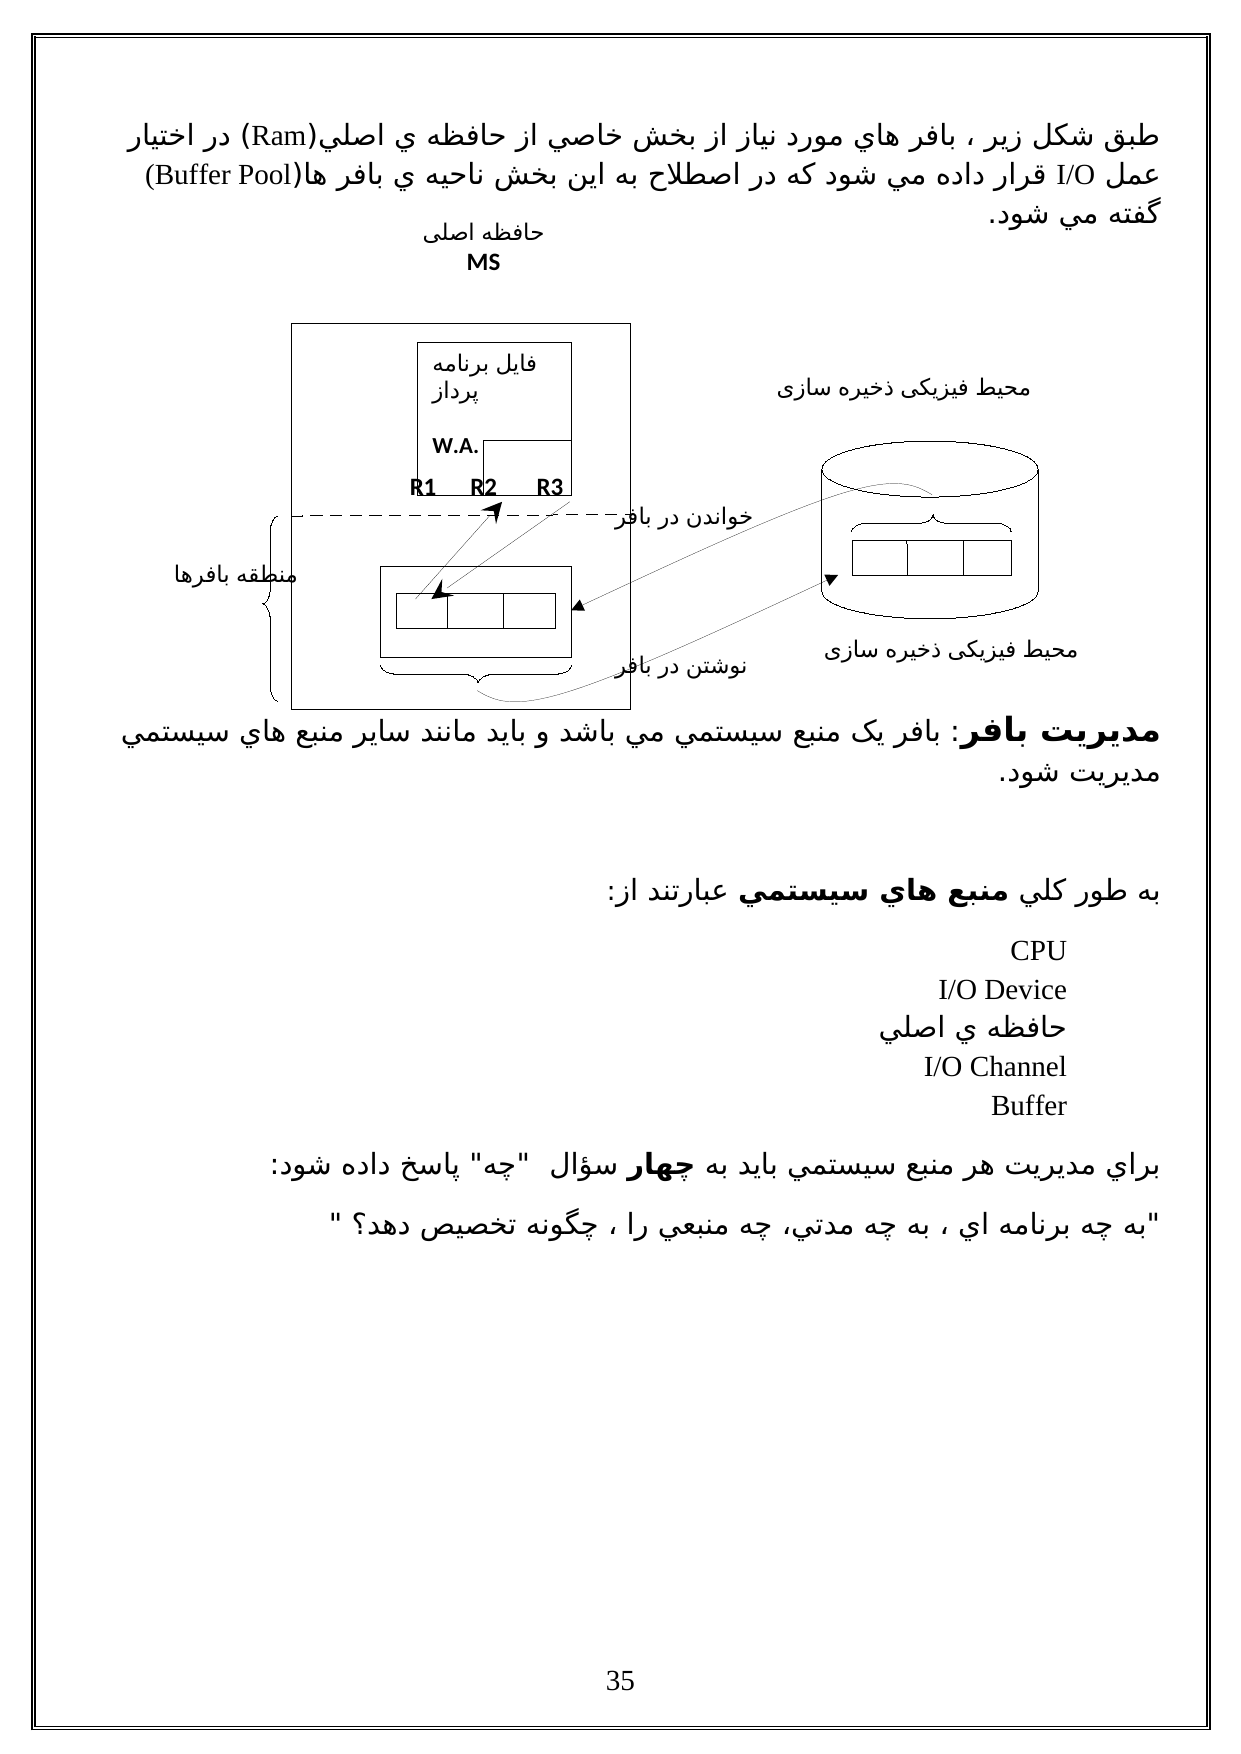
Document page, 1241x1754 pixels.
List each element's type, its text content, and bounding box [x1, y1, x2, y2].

text CPU [89, 933, 1067, 967]
text به طور کلي منبع هاي سيستمي عبارتند از: [89, 873, 1161, 907]
text طبق شکل زير ، بافر هاي مورد نياز از بخش خاصي از حافظه ي اصلي(Ram) در اختيار عمل I/O قرار داده مي شود که در اصطلاح به اين بخش ناحيه ي بافر ها(Buffer Pool) گفته مي شود. [89, 118, 1161, 230]
text حافظه ي اصلي [89, 1010, 1067, 1044]
text Buffer [89, 1088, 1067, 1121]
text I/O Device [89, 972, 1067, 1005]
text I/O Channel [89, 1049, 1067, 1083]
text مديريت بافر: بافر يک منبع سيستمي مي باشد و بايد مانند ساير منبع هاي سيستمي مديريت شود. [89, 710, 1161, 788]
text براي مديريت هر منبع سيستمي بايد به چهار سؤال "چه" پاسخ داده شود: [89, 1147, 1161, 1181]
text "به چه برنامه اي ، به چه مدتي، چه منبعي را ، چگونه تخصيص دهد؟ " [89, 1207, 1161, 1241]
